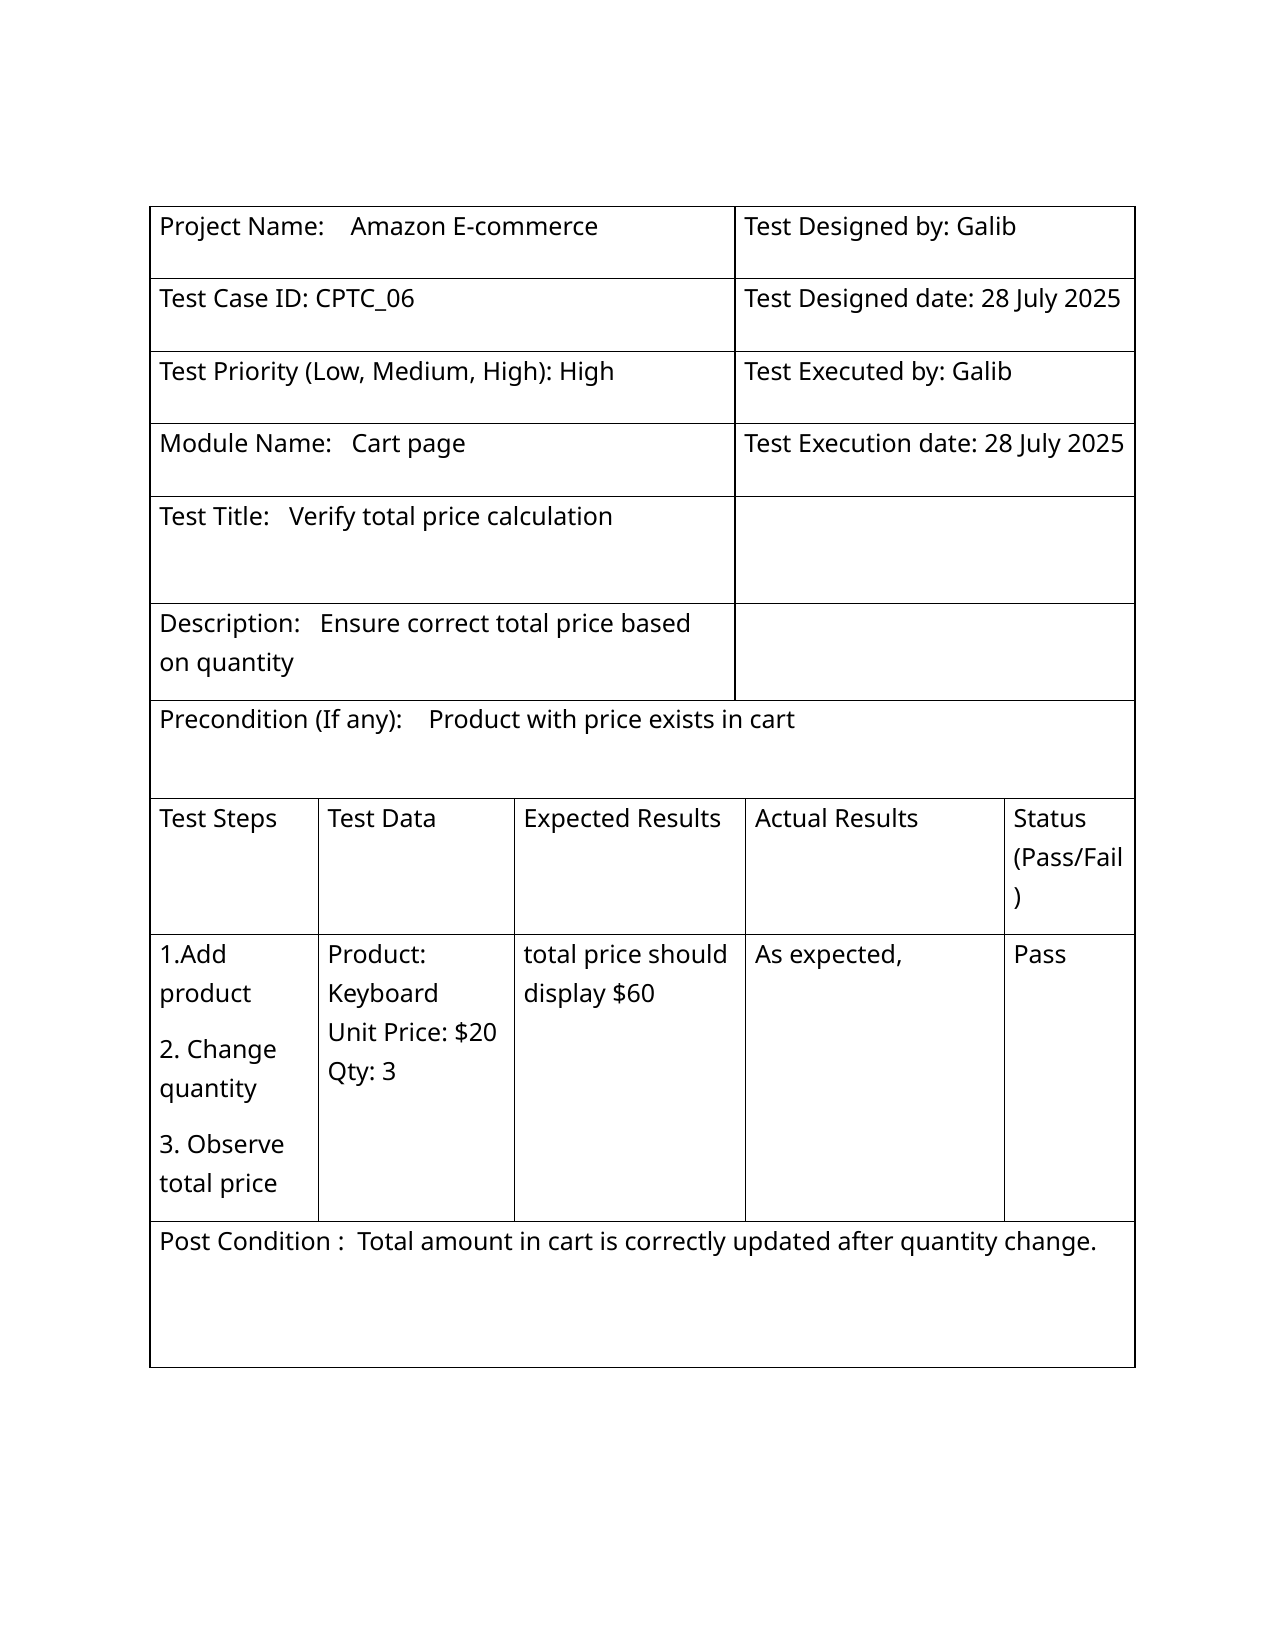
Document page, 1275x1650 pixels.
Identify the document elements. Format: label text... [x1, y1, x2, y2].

table_cell Actual Results [746, 799, 1004, 934]
table_cell Test Data [319, 799, 514, 934]
table_cell Post Condition : Total amount in cart is correctly updated after quantity change. [151, 1222, 1134, 1367]
table_cell Expected Results [515, 799, 745, 934]
table_cell Test Designed date: 28 July 2025 [736, 279, 1134, 351]
table_cell Module Name: Cart page [151, 424, 734, 496]
table_cell Test Steps [151, 799, 318, 934]
table_cell Description: Ensure correct total price based on quantity [151, 604, 734, 699]
table_cell Status (Pass/Fail) [1005, 799, 1134, 934]
table_cell Test Execution date: 28 July 2025 [736, 424, 1134, 496]
table_cell Pass [1005, 935, 1134, 1221]
table_cell [736, 497, 1134, 603]
table_cell Test Priority (Low, Medium, High): High [151, 352, 734, 423]
table_cell total price should display $60 [515, 935, 745, 1221]
table_cell 1.Add product 2. Change quantity 3. Observe total price [151, 935, 318, 1221]
table_header Project Name: Amazon E-commerce [151, 207, 734, 278]
table_cell As expected, [746, 935, 1004, 1221]
table_cell Test Executed by: Galib [736, 352, 1134, 423]
table_cell [736, 604, 1134, 699]
table_cell Precondition (If any): Product with price exists in cart [151, 701, 1134, 798]
table_cell Product: Keyboard Unit Price: $20 Qty: 3 [319, 935, 514, 1221]
table_cell Test Title: Verify total price calculation [151, 497, 734, 603]
table_header Test Designed by: Galib [736, 207, 1134, 278]
table_cell Test Case ID: CPTC_06 [151, 279, 734, 351]
